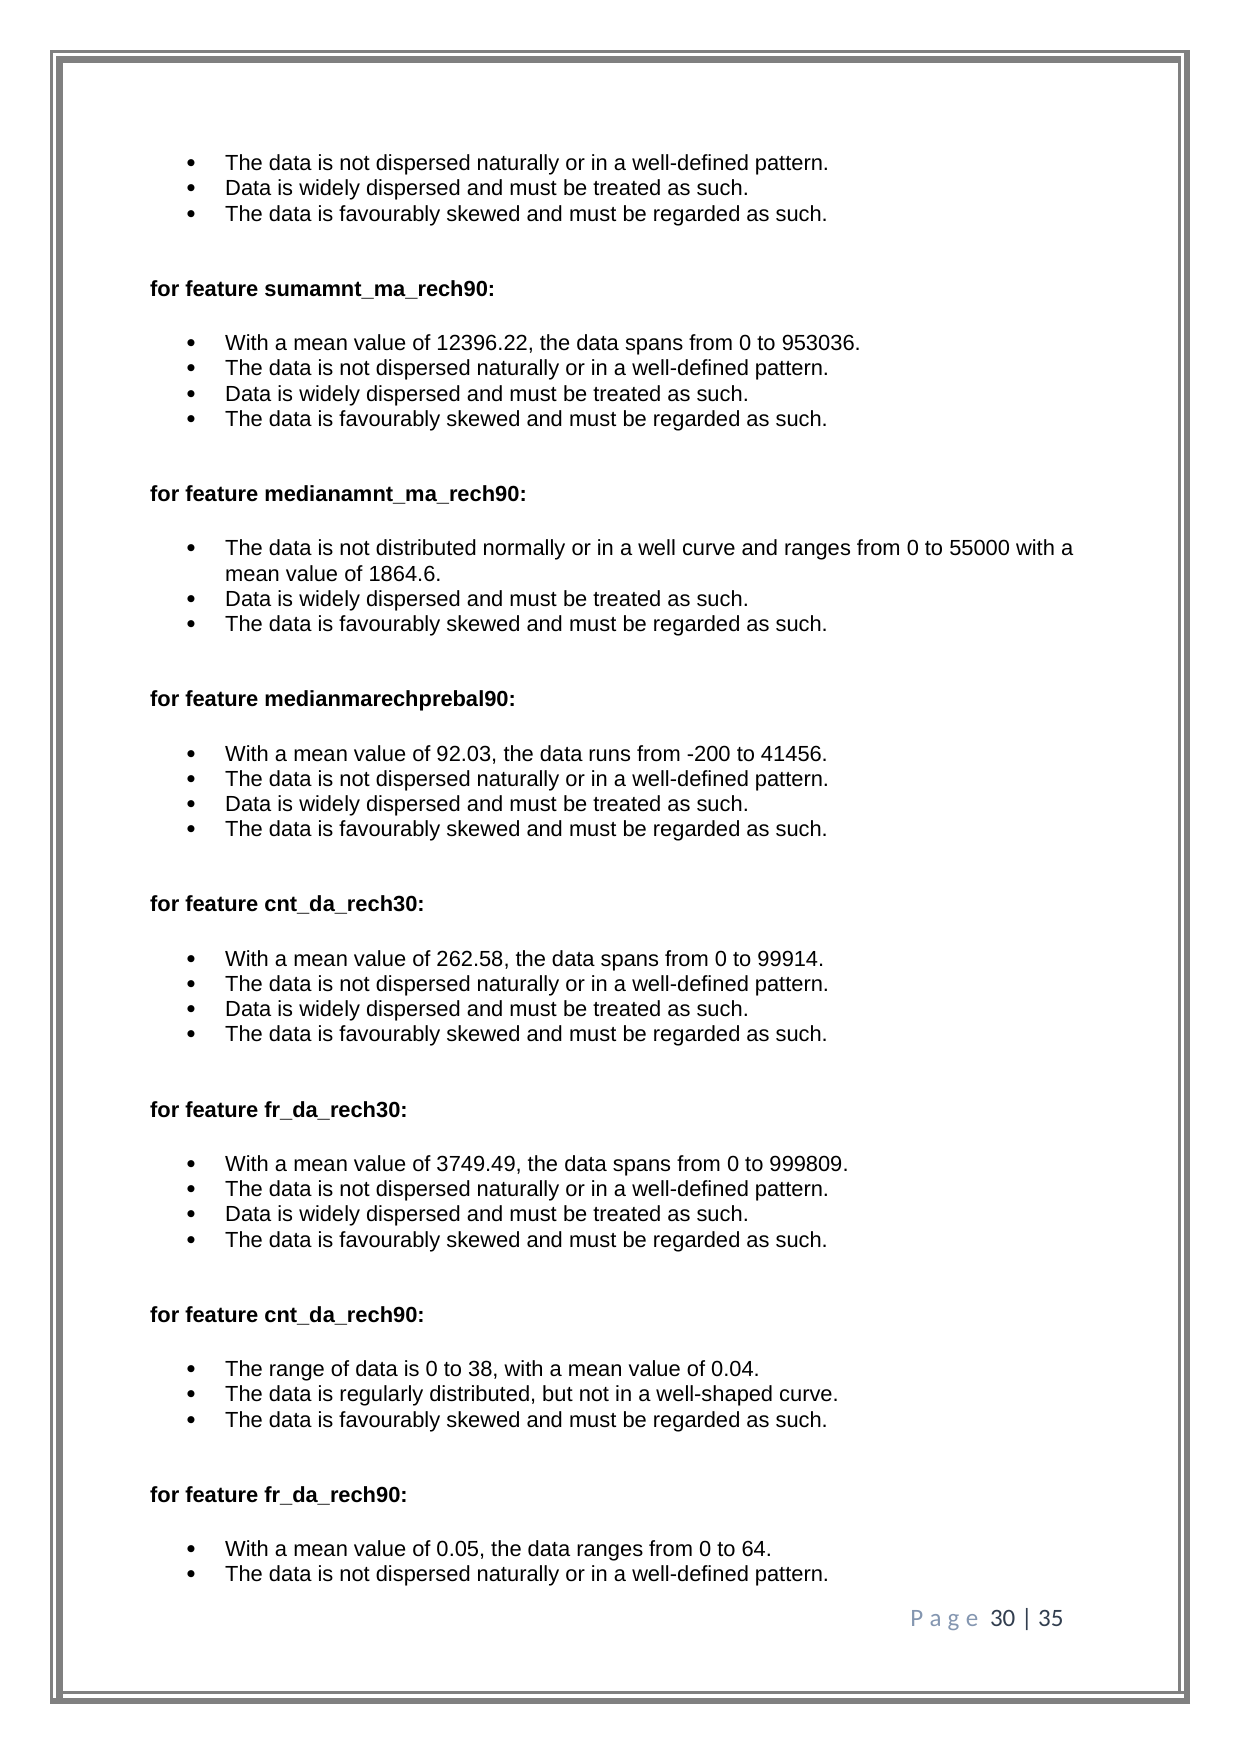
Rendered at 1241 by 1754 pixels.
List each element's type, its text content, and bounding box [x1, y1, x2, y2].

list With a mean value of 3749.49, the data spans from 0 to 999809. [187, 1151, 1090, 1176]
list The data is favourably skewed and must be regarded as such. [187, 1021, 1090, 1046]
list With a mean value of 92.03, the data runs from -200 to 41456. [187, 740, 1090, 766]
list The data is not dispersed naturally or in a well-defined pattern. [187, 1176, 1090, 1201]
list With a mean value of 12396.22, the data spans from 0 to 953036. [187, 330, 1090, 355]
list The data is regularly distributed, but not in a well-shaped curve. [187, 1381, 1090, 1406]
list The data is not dispersed naturally or in a well-defined pattern. [187, 766, 1090, 791]
list Data is widely dispersed and must be treated as such. [187, 996, 1090, 1021]
list The data is favourably skewed and must be regarded as such. [187, 611, 1090, 636]
text for feature medianamnt_ma_rech90: [150, 481, 1090, 506]
list The data is not distributed normally or in a well curve and ranges from 0 to 55000 with a mean value of 1864.6. [187, 535, 1090, 586]
list Data is widely dispersed and must be treated as such. [187, 380, 1090, 406]
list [187, 1561, 1090, 1586]
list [187, 200, 1090, 226]
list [187, 175, 1090, 200]
list The data is favourably skewed and must be regarded as such. [187, 406, 1090, 431]
text for feature fr_da_rech90: [150, 1482, 1090, 1507]
list The data is not dispersed naturally or in a well-defined pattern. [187, 150, 1090, 175]
list With a mean value of 0.05, the data ranges from 0 to 64. [187, 1536, 1090, 1561]
text for feature cnt_da_rech90: [150, 1302, 1090, 1327]
list With a mean value of 262.58, the data spans from 0 to 99914. [187, 946, 1090, 971]
text for feature sumamnt_ma_rech90: [150, 276, 1090, 301]
list Data is widely dispersed and must be treated as such. [187, 791, 1090, 816]
list Data is widely dispersed and must be treated as such. [187, 1201, 1090, 1226]
text for feature cnt_da_rech30: [150, 891, 1090, 916]
list The data is favourably skewed and must be regarded as such. [187, 1226, 1090, 1252]
list Data is widely dispersed and must be treated as such. [187, 586, 1090, 611]
text for feature medianmarechprebal90: [150, 686, 1090, 711]
list The data is favourably skewed and must be regarded as such. [187, 816, 1090, 841]
list The data is not dispersed naturally or in a well-defined pattern. [187, 355, 1090, 380]
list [187, 1406, 1090, 1432]
text for feature fr_da_rech30: [150, 1096, 1090, 1122]
list The data is not dispersed naturally or in a well-defined pattern. [187, 971, 1090, 996]
list The range of data is 0 to 38, with a mean value of 0.04. [187, 1356, 1090, 1381]
